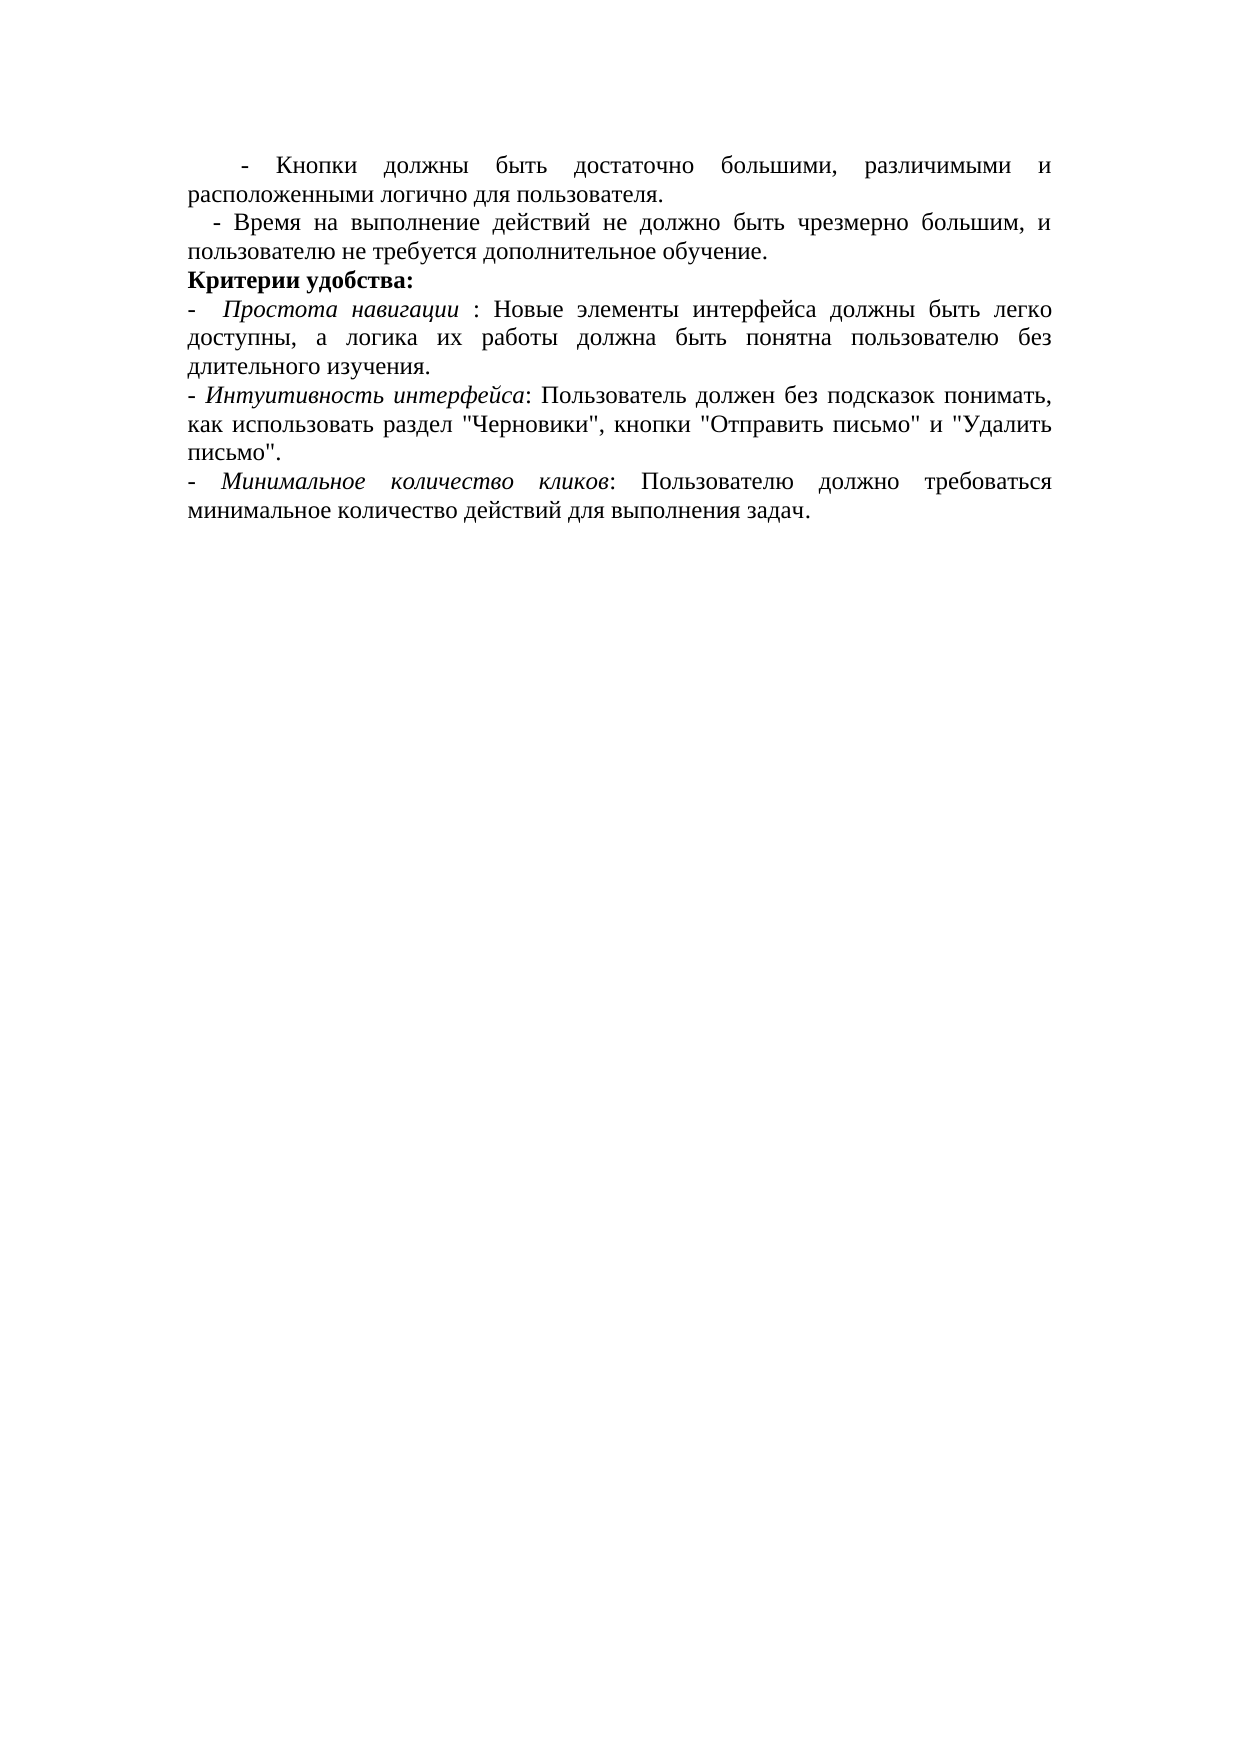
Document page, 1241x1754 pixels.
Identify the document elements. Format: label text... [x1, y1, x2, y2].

text Критерии удобства: [187, 265, 1053, 294]
text - Простота навигации : Новые элементы интерфейса должны быть легко доступны, а логика их работы должна быть понятна пользователю без длительного изучения. [187, 294, 1053, 380]
text - Кнопки должны быть достаточно большими, различимыми и расположенными логично для пользователя. [187, 150, 1053, 207]
text - Интуитивность интерфейса: Пользователь должен без подсказок понимать, как использовать раздел "Черновики", кнопки "Отправить письмо" и "Удалить письмо". [187, 380, 1053, 466]
text - Время на выполнение действий не должно быть чрезмерно большим, и пользователю не требуется дополнительное обучение. [187, 207, 1053, 265]
text - Минимальное количество кликов: Пользователю должно требоваться минимальное количество действий для выполнения задач. [187, 466, 1053, 524]
